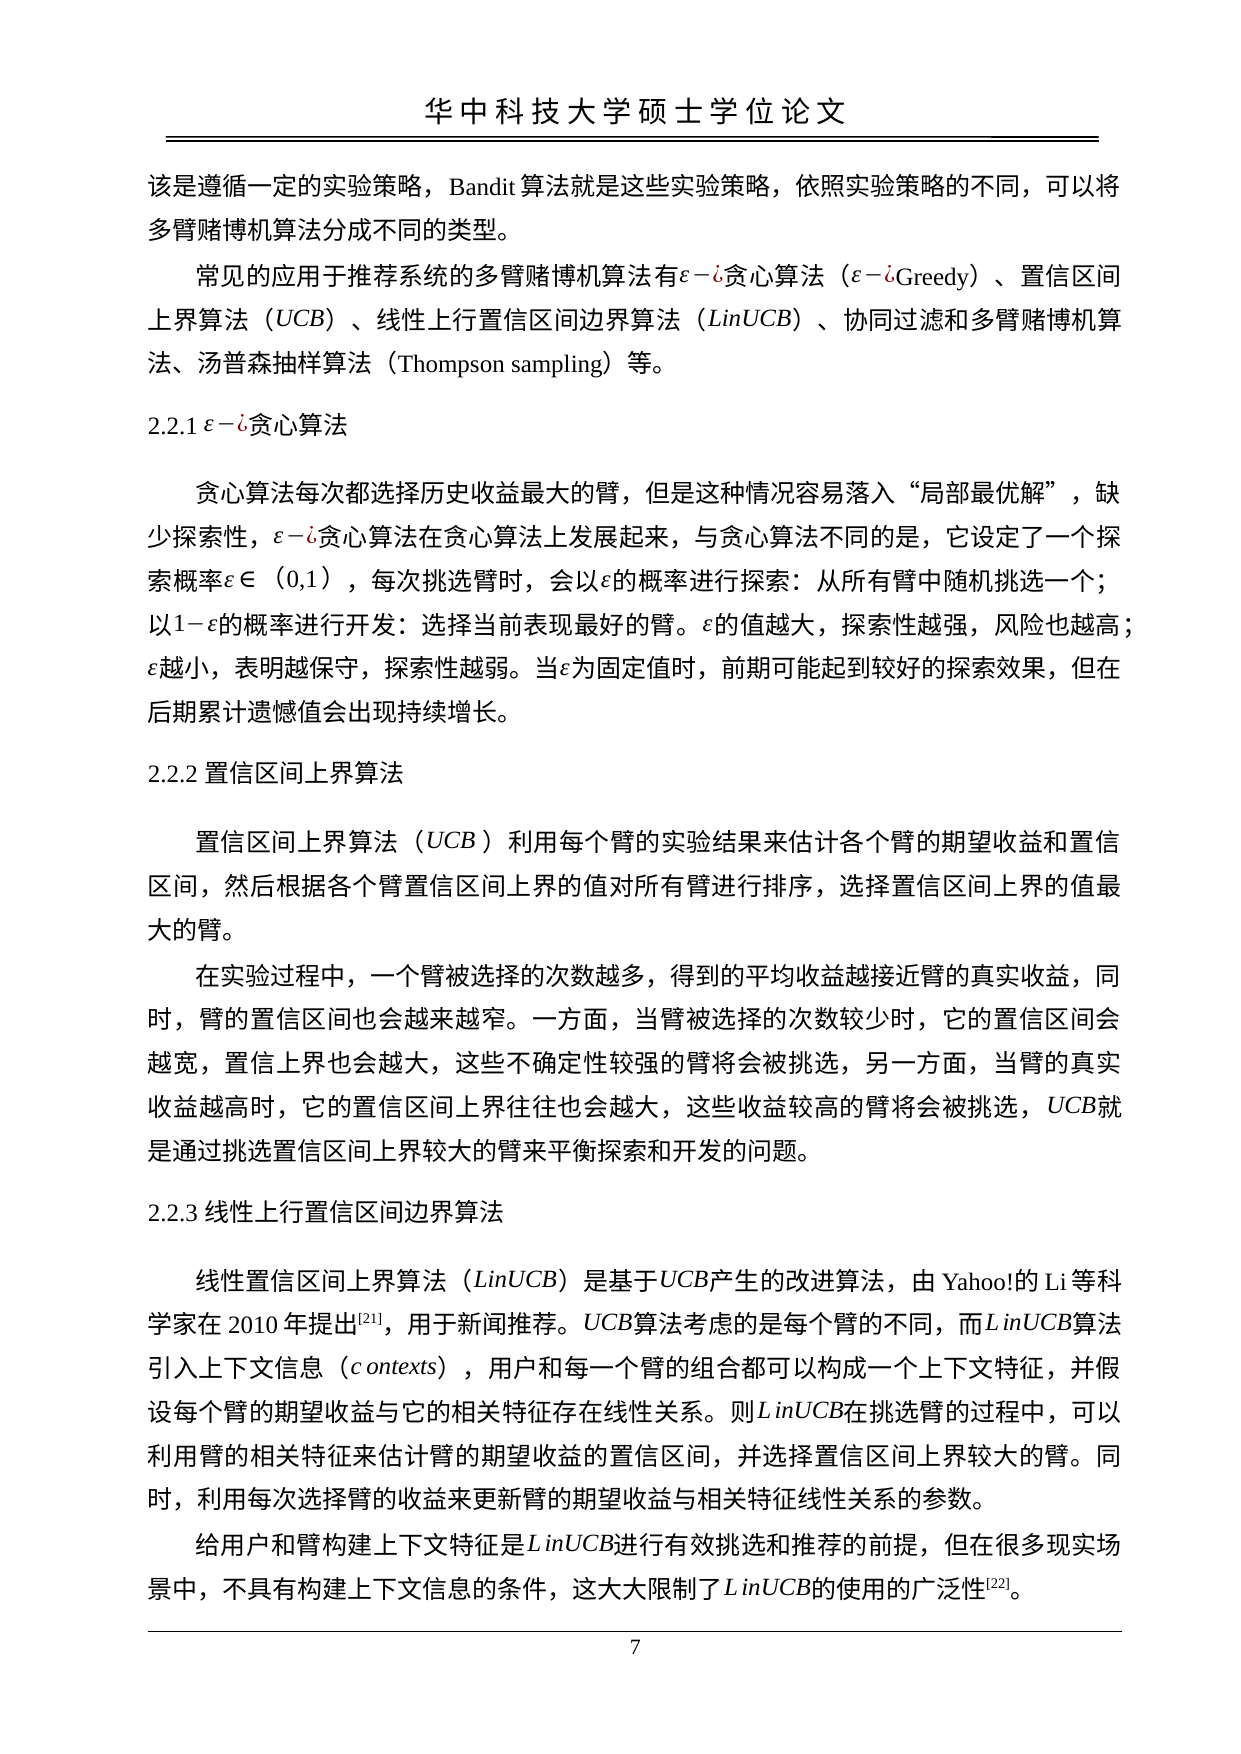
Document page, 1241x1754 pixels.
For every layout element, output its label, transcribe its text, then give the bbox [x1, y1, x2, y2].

subtitle 2.2.3 线性上行置信区间边界算法 [148, 1192, 1122, 1228]
text 贪心算法每次都选择历史收益最大的臂，但是这种情况容易落入“局部最优解”，缺少探索性，贪心算法在贪心算法上发展起来，与贪心算法不同的是，它设定了一个探索概率，每次挑选臂时，会以的概率进行探索：从所有臂中随机挑选一个；以的概率进行开发：选择当前表现最好的臂。的值越大，探索性越强，风险也越高；越小，表明越保守，探索性越弱。当为固定值时，前期可能起到较好的探索效果，但在后期累计遗憾值会出现持续增长。 [148, 466, 1122, 729]
text 常见的应用于推荐系统的多臂赌博机算法有贪心算法（Greedy）、置信区间上界算法（）、线性上行置信区间边界算法（）、协同过滤和多臂赌博机算法、汤普森抽样算法（Thompson sampling）等。 [148, 249, 1122, 380]
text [148, 159, 1122, 247]
subtitle 2.2.1 贪心算法 [148, 405, 1122, 441]
text 给用户和臂构建上下文特征是进行有效挑选和推荐的前提，但在很多现实场景中，不具有构建上下文信息的条件，这大大限制了的使用的广泛性[22]。 [148, 1518, 1122, 1606]
text 置信区间上界算法（ ）利用每个臂的实验结果来估计各个臂的期望收益和置信区间，然后根据各个臂置信区间上界的值对所有臂进行排序，选择置信区间上界的值最大的臂。 [148, 815, 1122, 946]
text 线性置信区间上界算法（）是基于产生的改进算法，由Yahoo!的Li等科学家在2010年提出[21]，用于新闻推荐。算法考虑的是每个臂的不同，而算法引入上下文信息（），用户和每一个臂的组合都可以构成一个上下文特征，并假设每个臂的期望收益与它的相关特征存在线性关系。则在挑选臂的过程中，可以利用臂的相关特征来估计臂的期望收益的置信区间，并选择置信区间上界较大的臂。同时，利用每次选择臂的收益来更新臂的期望收益与相关特征线性关系的参数。 [148, 1253, 1122, 1516]
text 在实验过程中，一个臂被选择的次数越多，得到的平均收益越接近臂的真实收益，同时，臂的置信区间也会越来越窄。一方面，当臂被选择的次数较少时，它的置信区间会越宽，置信上界也会越大，这些不确定性较强的臂将会被挑选，另一方面，当臂的真实收益越高时，它的置信区间上界往往也会越大，这些收益较高的臂将会被挑选，就是通过挑选置信区间上界较大的臂来平衡探索和开发的问题。 [148, 948, 1122, 1167]
subtitle 2.2.2 置信区间上界算法 [148, 754, 1122, 790]
